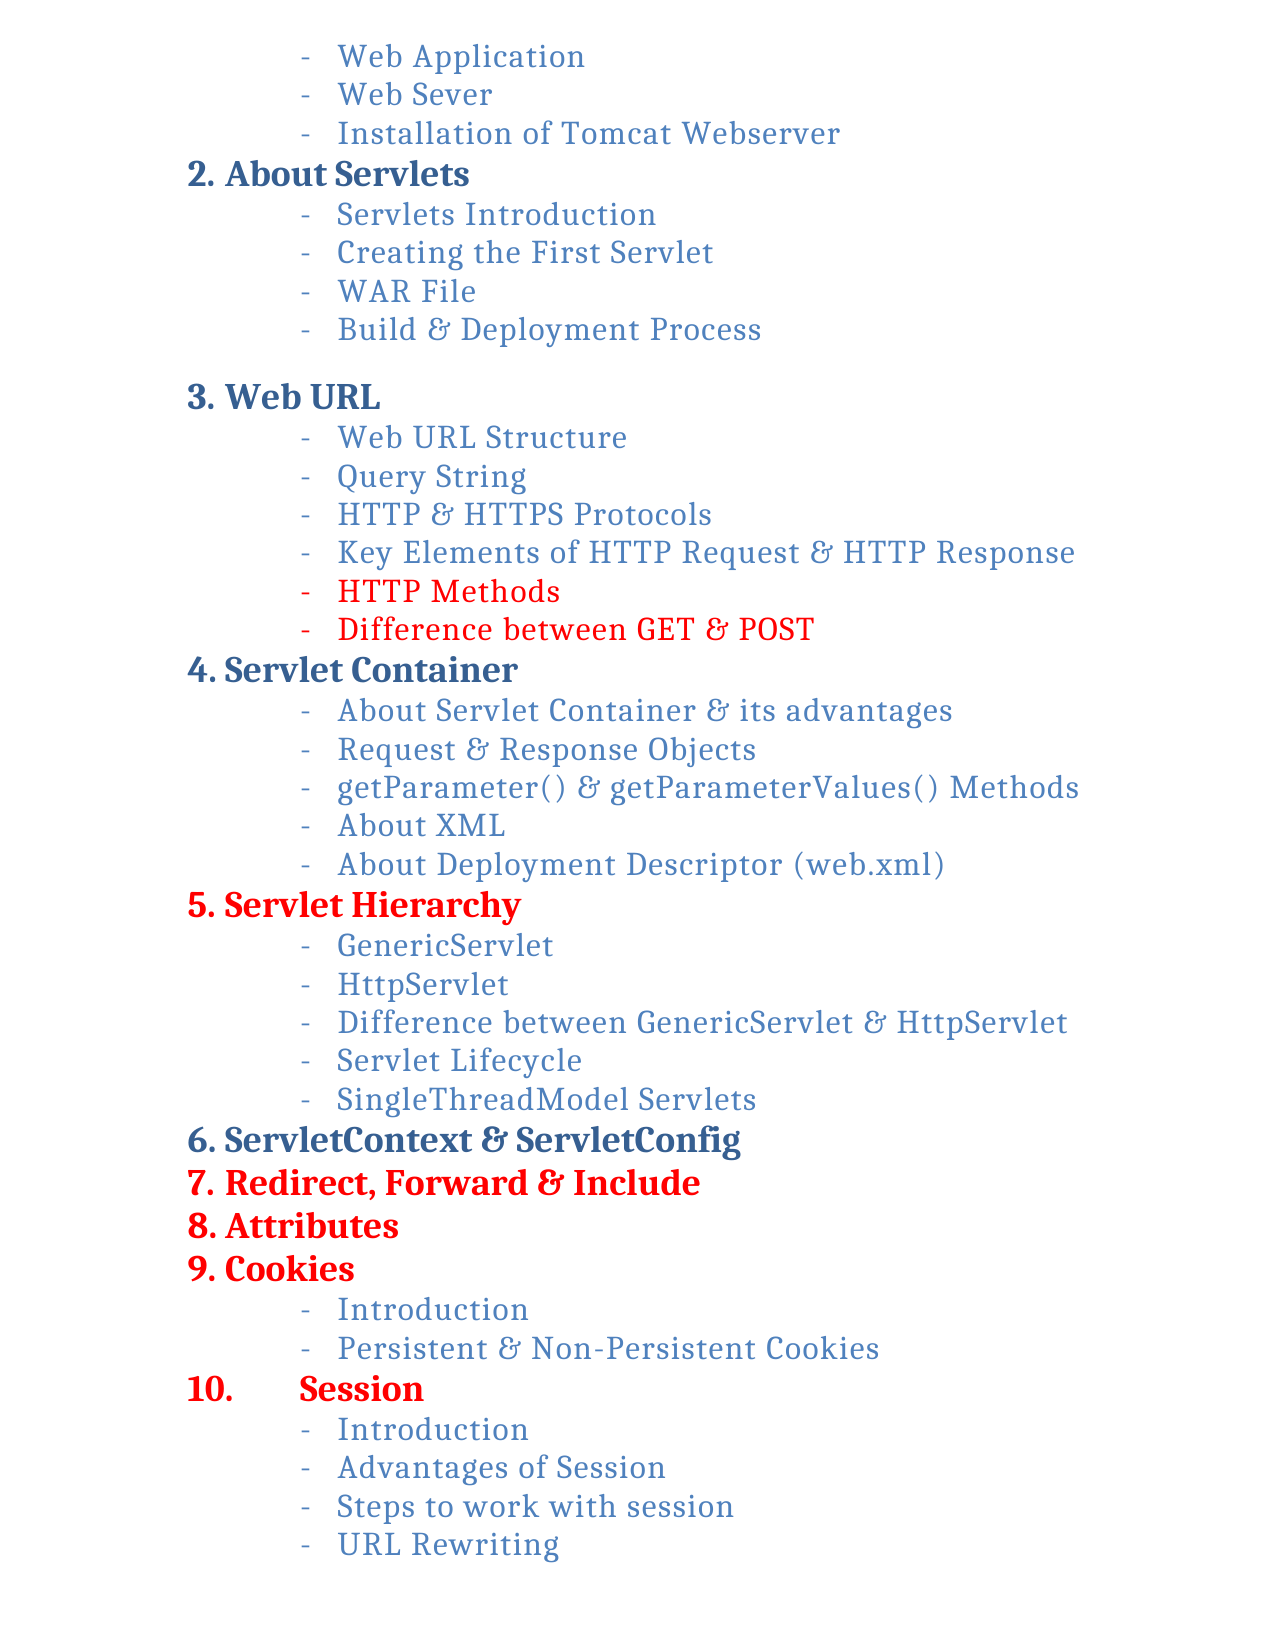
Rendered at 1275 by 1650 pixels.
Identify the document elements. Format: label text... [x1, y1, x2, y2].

subtitle Servlet Hierarchy [187, 883, 1125, 927]
subtitle WAR File [300, 272, 1125, 311]
subtitle Request & Response Objects [300, 730, 1125, 768]
subtitle Advantages of Session [300, 1449, 1125, 1487]
subtitle Query String [300, 457, 1125, 495]
subtitle Difference between GenericServlet & HttpServlet [300, 1003, 1125, 1042]
subtitle Creating the First Servlet [300, 234, 1125, 272]
subtitle Servlets Introduction [300, 196, 1125, 234]
subtitle HTTP Methods [300, 572, 1125, 610]
subtitle Cookies [187, 1248, 1125, 1291]
subtitle Steps to work with session [300, 1487, 1125, 1526]
subtitle SingleThreadModel Servlets [300, 1080, 1125, 1118]
subtitle Difference between GET & POST [300, 610, 1125, 649]
subtitle Web Sever [300, 76, 1125, 114]
subtitle URL Rewriting [300, 1526, 1125, 1564]
subtitle ServletContext & ServletConfig [187, 1118, 1125, 1161]
list Build & Deployment Process [300, 311, 1125, 349]
subtitle HttpServlet [300, 965, 1125, 1003]
subtitle About Servlet Container & its advantages [300, 692, 1125, 730]
subtitle Session [187, 1367, 1125, 1411]
subtitle Introduction [300, 1291, 1125, 1329]
subtitle Key Elements of HTTP Request & HTTP Response [300, 534, 1125, 572]
subtitle Persistent & Non-Persistent Cookies [300, 1329, 1125, 1367]
subtitle Attributes [187, 1204, 1125, 1248]
subtitle getParameter() & getParameterValues() Methods [300, 768, 1125, 807]
subtitle GenericServlet [300, 927, 1125, 965]
subtitle Redirect, Forward & Include [187, 1161, 1125, 1204]
subtitle About Servlets [187, 152, 1125, 196]
subtitle Servlet Container [187, 649, 1125, 692]
subtitle About XML [300, 807, 1125, 845]
subtitle About Deployment Descriptor (web.xml) [300, 845, 1125, 883]
subtitle Servlet Lifecycle [300, 1042, 1125, 1080]
subtitle Installation of Tomcat Webserver [300, 114, 1125, 152]
subtitle Web URL Structure [300, 419, 1125, 457]
subtitle Introduction [300, 1411, 1125, 1449]
subtitle HTTP & HTTPS Protocols [300, 495, 1125, 534]
subtitle Web Application [300, 37, 1125, 76]
subtitle Web URL [187, 376, 1125, 419]
